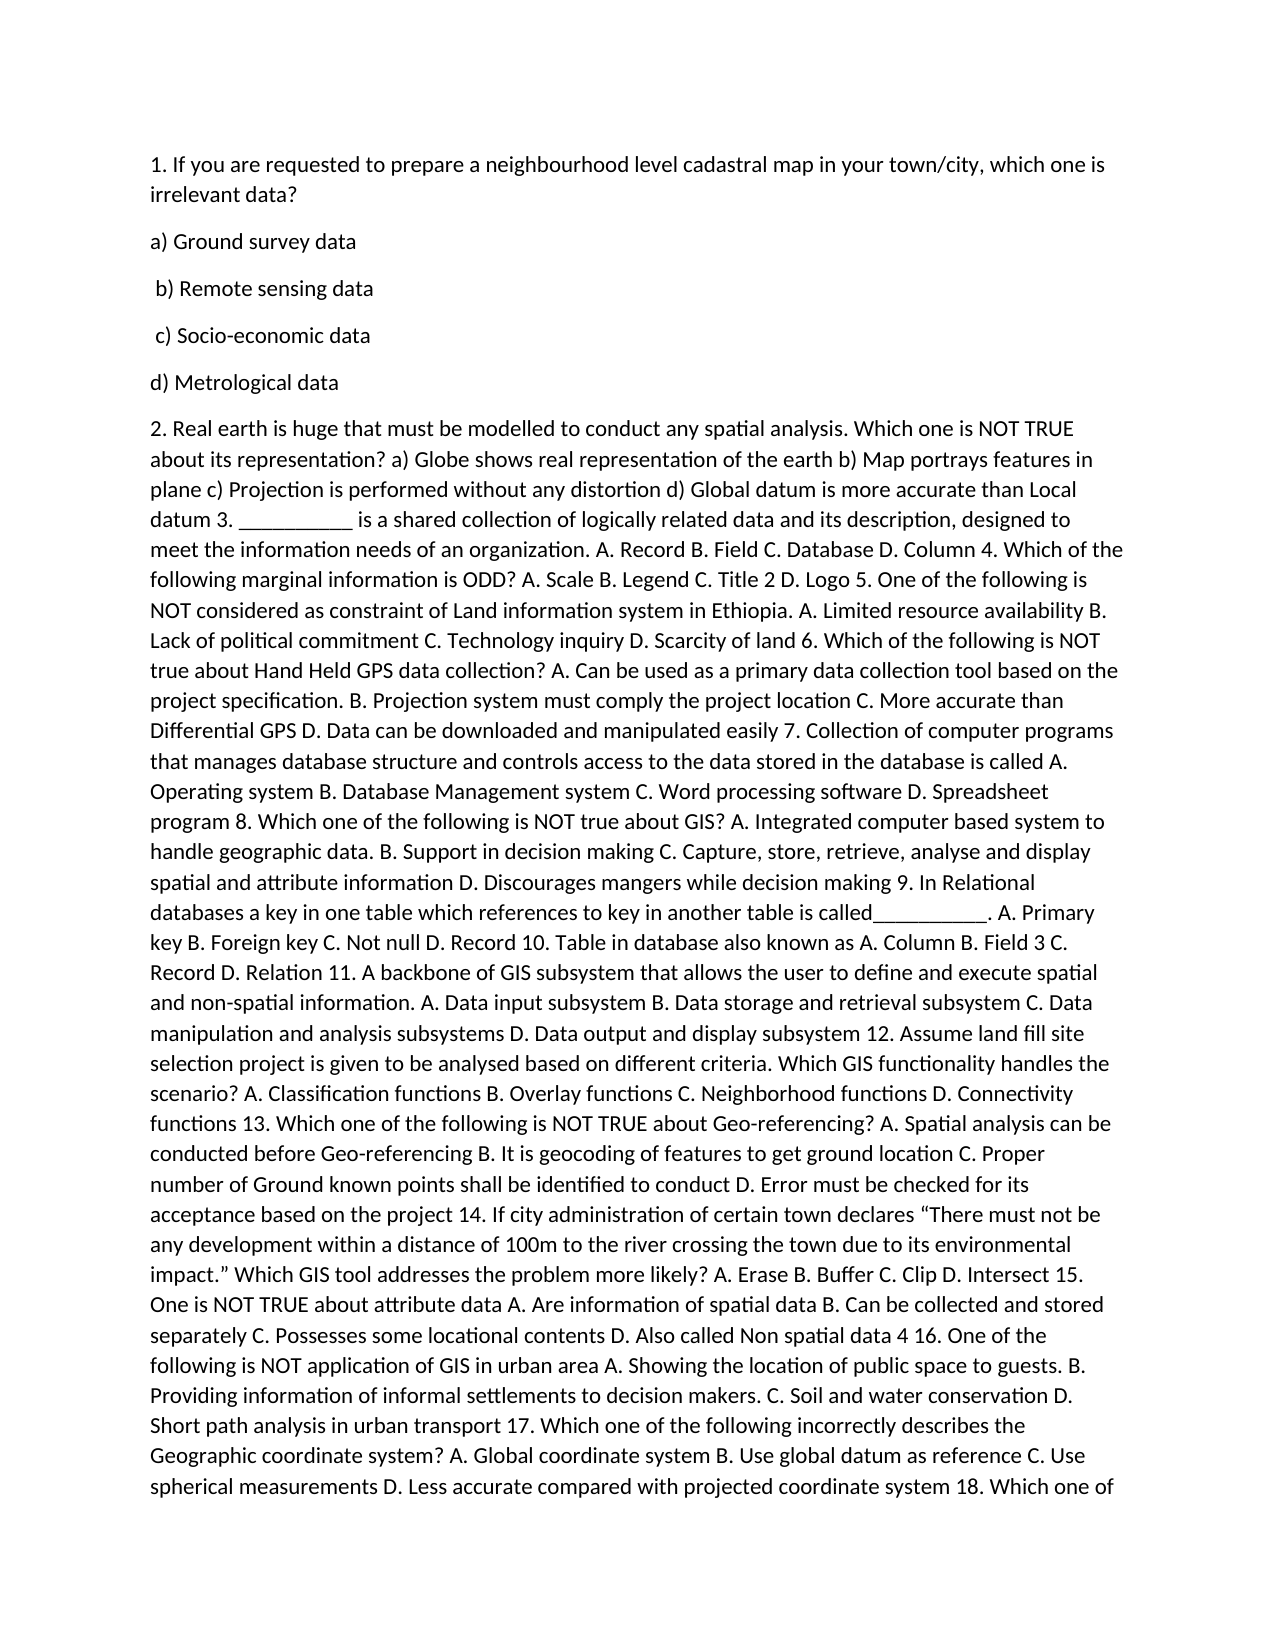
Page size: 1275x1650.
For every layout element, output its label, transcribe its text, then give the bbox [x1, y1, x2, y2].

text 1. If you are requested to prepare a neighbourhood level cadastral map in your town/city, which one is irrelevant data? [150, 150, 1125, 208]
text a) Ground survey data [150, 227, 1125, 255]
text d) Metrological data [150, 368, 1125, 396]
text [150, 414, 1125, 1500]
text c) Socio-economic data [150, 321, 1125, 349]
text b) Remote sensing data [150, 274, 1125, 302]
